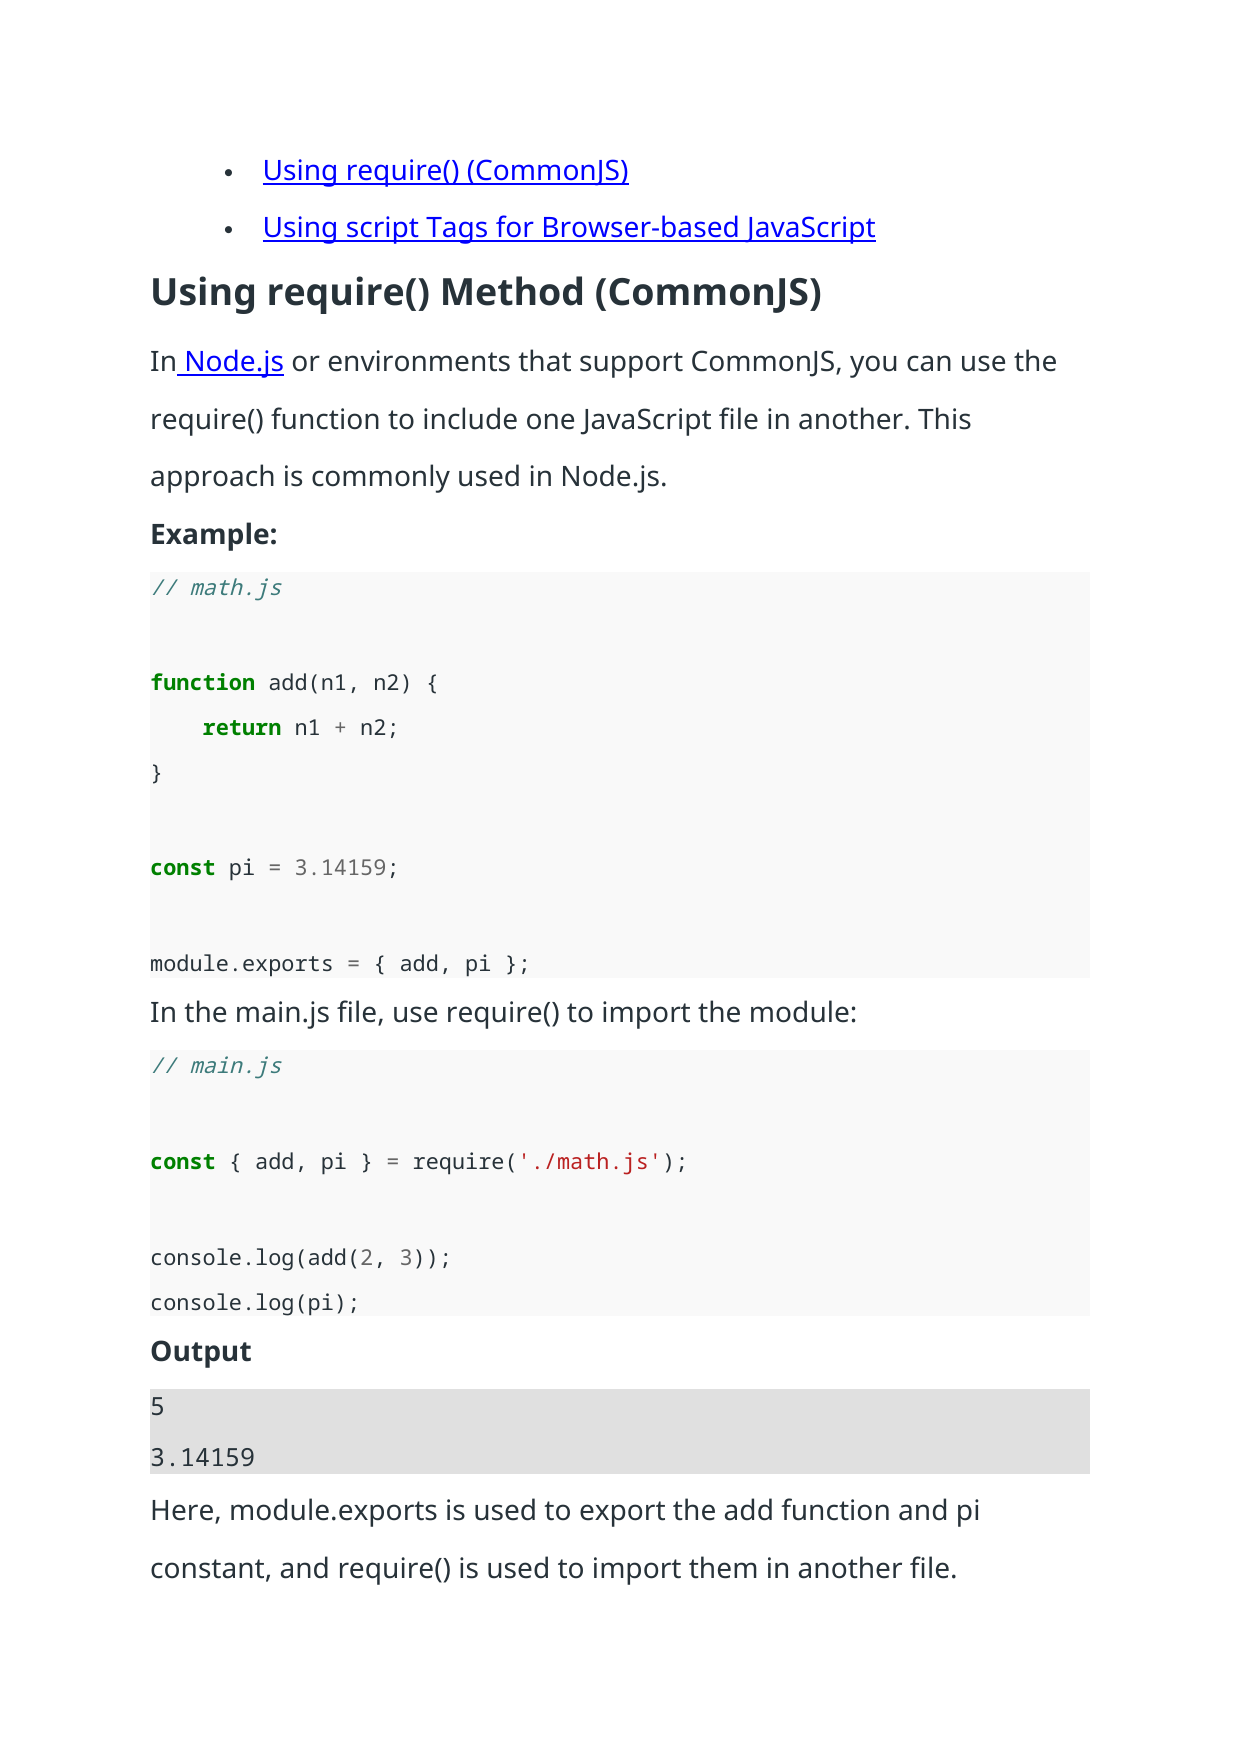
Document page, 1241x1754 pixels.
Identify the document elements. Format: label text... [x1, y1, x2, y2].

text return n1 + n2; [150, 712, 1090, 742]
text In Node.js or environments that support CommonJS, you can use the require() function to include one JavaScript file in another. This approach is commonly used in Node.js. [150, 342, 1090, 495]
text 5 [150, 1389, 1090, 1423]
text const pi = 3.14159; [150, 852, 1090, 882]
text In the main.js file, use require() to import the module: [150, 993, 1090, 1031]
text Using require() Method (CommonJS) [150, 265, 1090, 316]
text // main.js [150, 1050, 1090, 1080]
text Output [150, 1331, 1090, 1369]
text console.log(add(2, 3)); [150, 1242, 1090, 1272]
text const { add, pi } = require('./math.js'); [150, 1146, 1090, 1176]
text console.log(pi); [150, 1286, 1090, 1316]
text module.exports = { add, pi }; [150, 948, 1090, 978]
text 3.14159 [150, 1440, 1090, 1474]
list Using require() (CommonJS) [225, 150, 1090, 188]
list Using script Tags for Browser-based JavaScript [225, 207, 1090, 246]
text Here, module.exports is used to export the add function and pi constant, and require() is used to import them in another file. [150, 1491, 1090, 1587]
text } [150, 757, 1090, 786]
text Example: [150, 514, 1090, 552]
text function add(n1, n2) { [150, 667, 1090, 697]
text // math.js [150, 572, 1090, 601]
